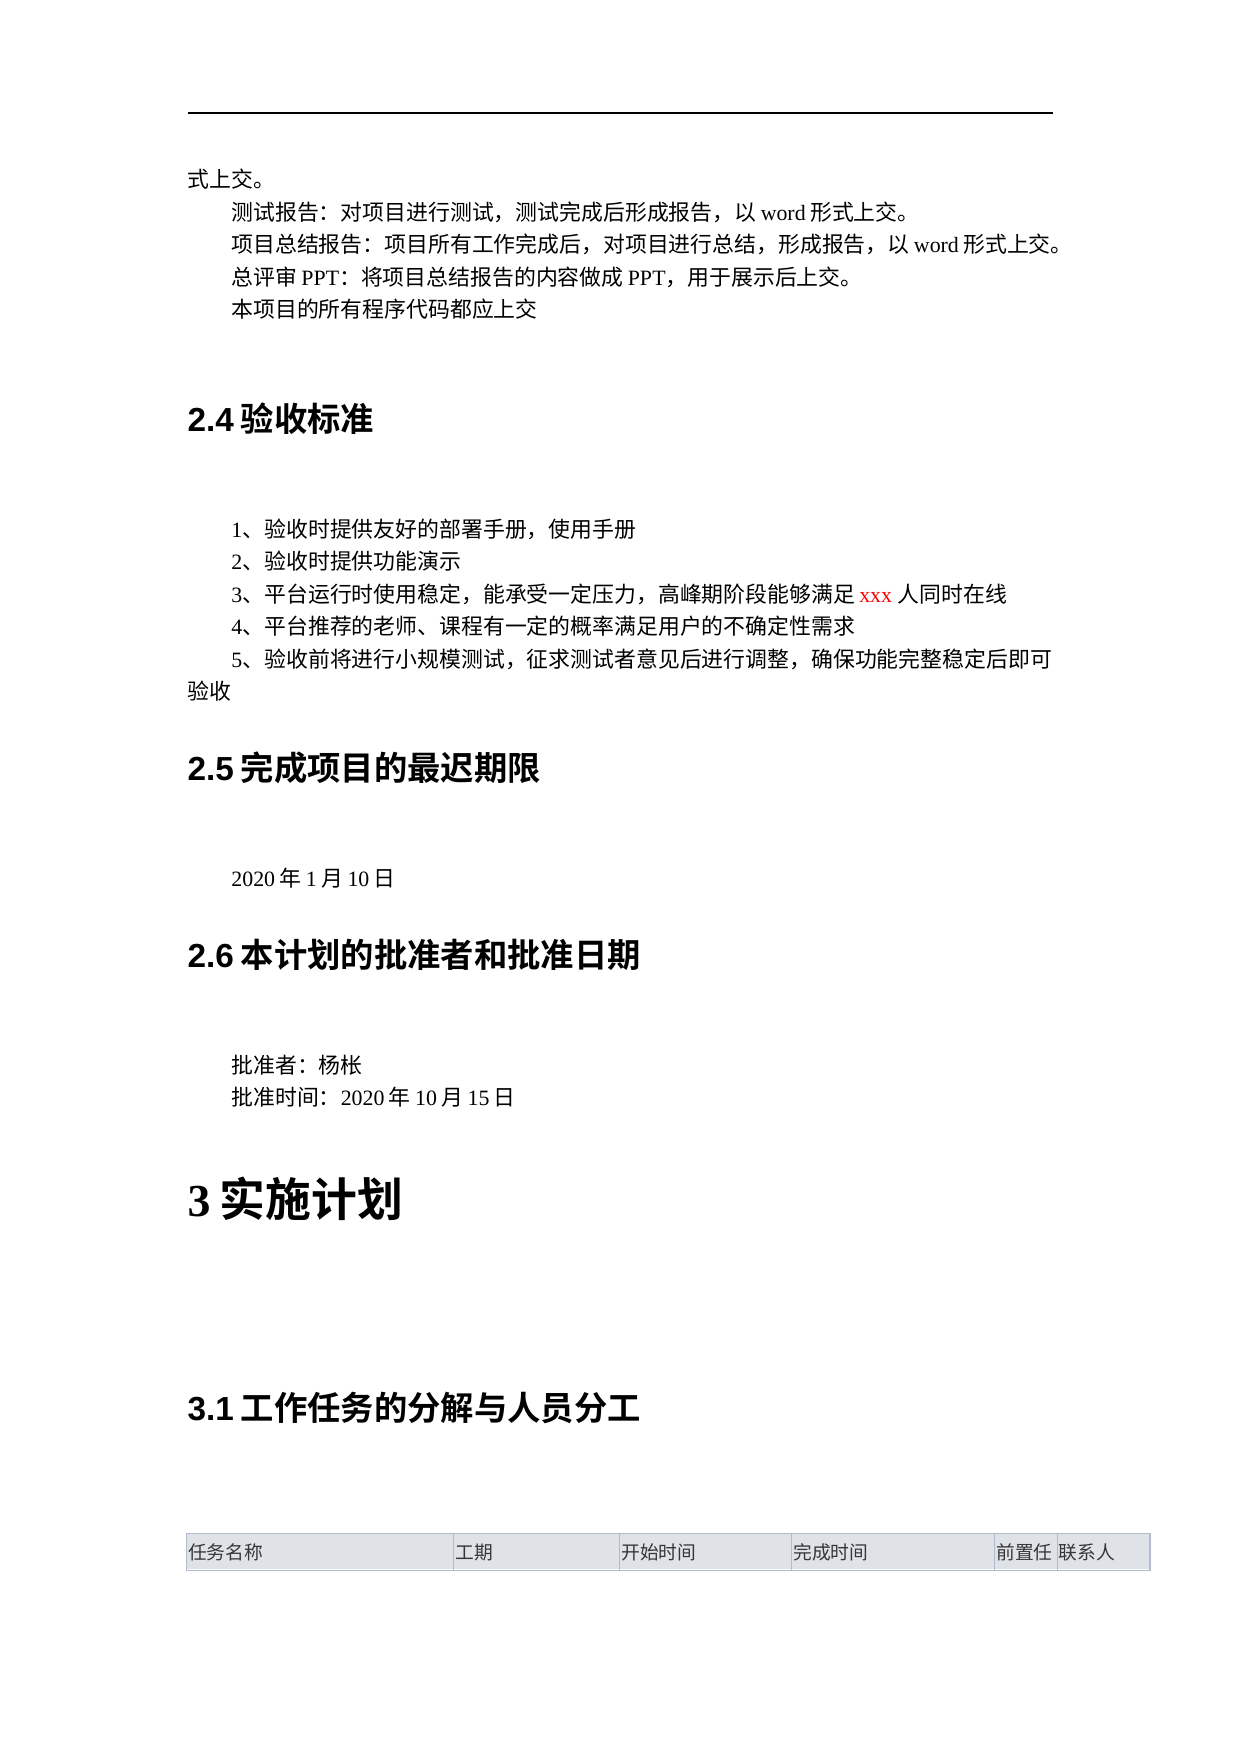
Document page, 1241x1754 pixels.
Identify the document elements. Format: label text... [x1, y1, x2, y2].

list 验收前将进行小规模测试，征求测试者意见后进行调整，确保功能完整稳定后即可验收 [187, 641, 1053, 706]
text 总评审PPT：将项目总结报告的内容做成PPT，用于展示后上交。 [187, 259, 1053, 292]
text 批准时间：2020年10月15日 [187, 1080, 1053, 1112]
list 平台推荐的老师、课程有一定的概率满足用户的不确定性需求 [187, 609, 1053, 641]
text 项目总结报告：项目所有工作完成后，对项目进行总结，形成报告，以word形式上交。 [187, 227, 1053, 259]
subtitle 3实施计划 [187, 1148, 1053, 1245]
subtitle 3.1工作任务的分解与人员分工 [187, 1373, 1053, 1438]
text 批准者：杨枨 [187, 1047, 1053, 1080]
subtitle 2.4验收标准 [187, 384, 1053, 449]
list 平台运行时使用稳定，能承受一定压力，高峰期阶段能够满足xxx 人同时在线 [187, 576, 1053, 609]
text 本项目的所有程序代码都应上交 [187, 292, 1053, 324]
subtitle 2.5完成项目的最迟期限 [187, 733, 1053, 798]
list 验收时提供功能演示 [187, 544, 1053, 576]
text 测试报告：对项目进行测试，测试完成后形成报告，以word形式上交。 [187, 194, 1053, 227]
text 项目详细设计报告：项目的功能详细设计，界面的详细设计等，写成报告，以word形式上交。 [187, 162, 1053, 194]
text 2020年1月10日 [187, 861, 1053, 893]
list 验收时提供友好的部署手册，使用手册 [187, 511, 1053, 544]
subtitle 2.6本计划的批准者和批准日期 [187, 920, 1053, 985]
